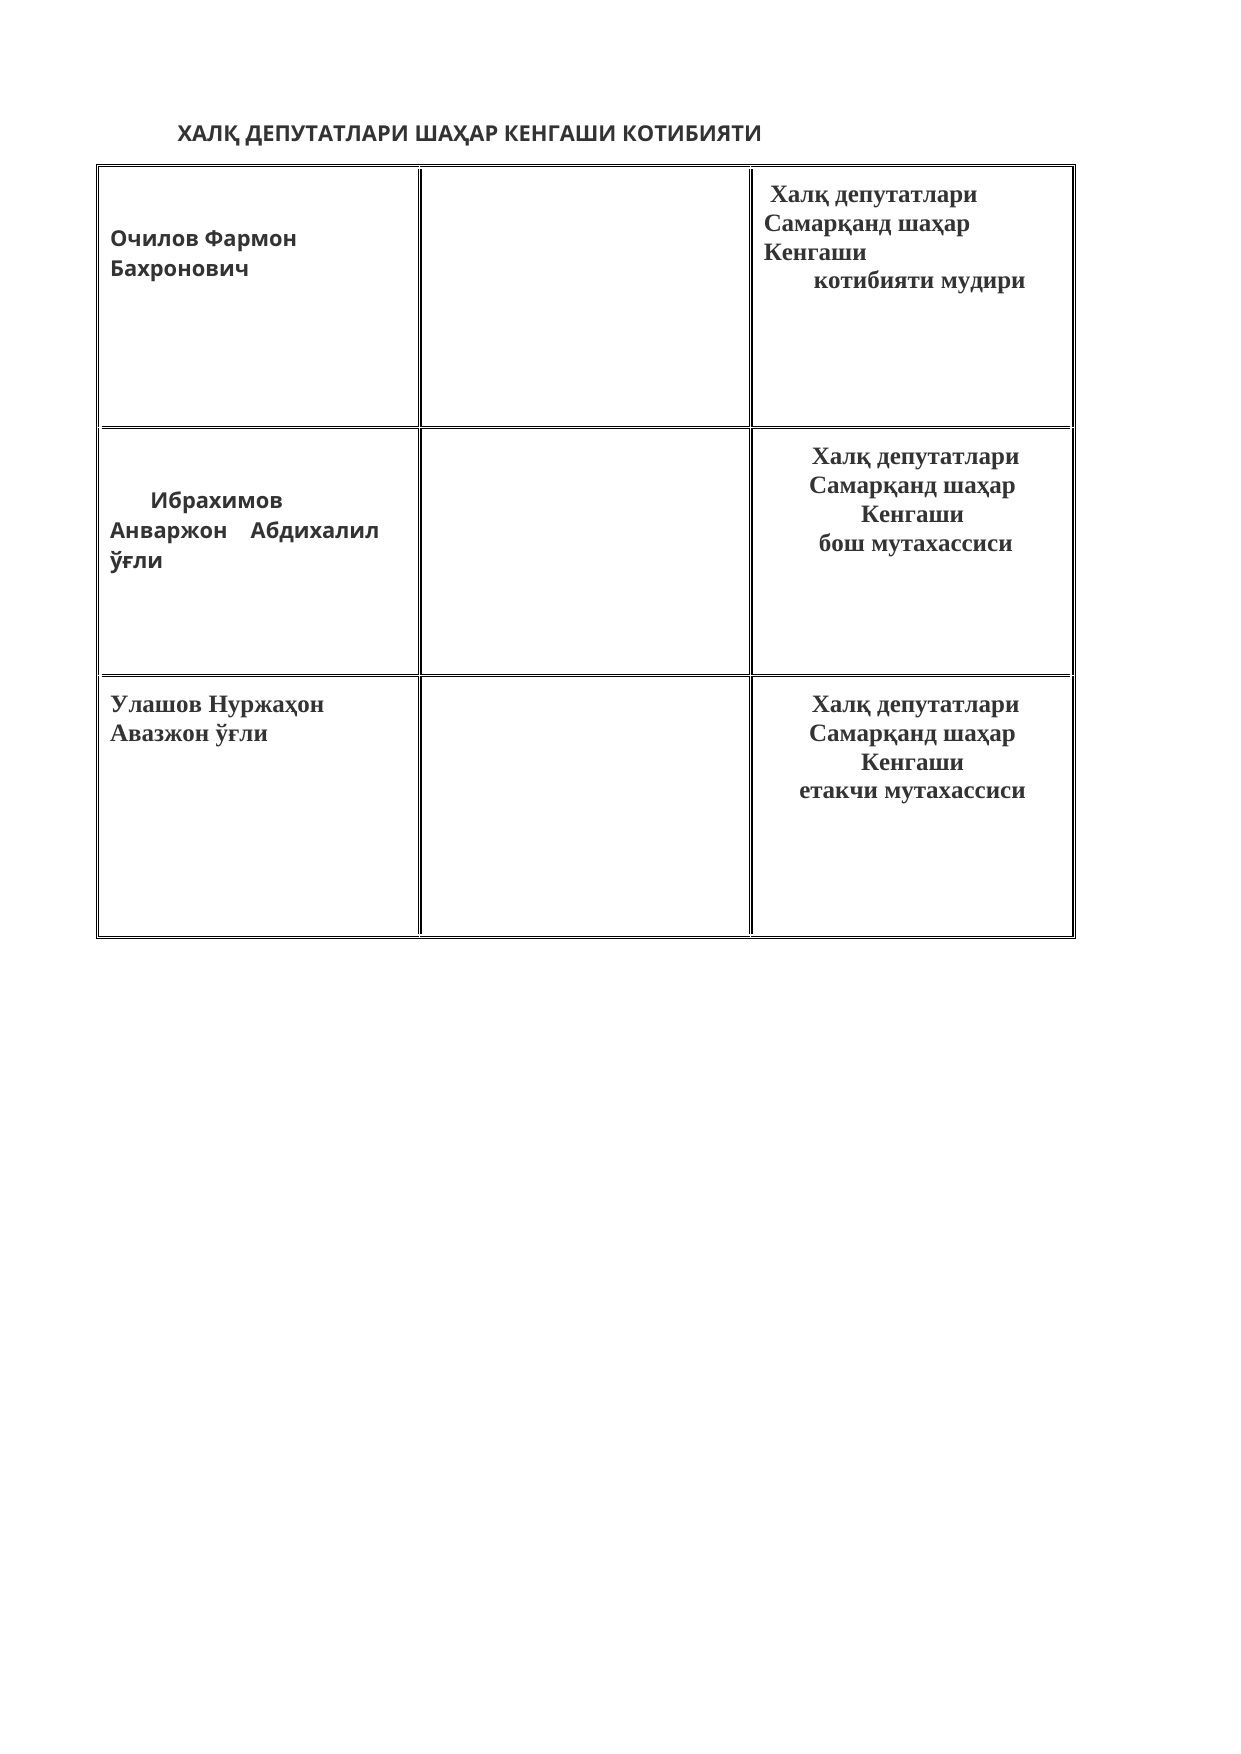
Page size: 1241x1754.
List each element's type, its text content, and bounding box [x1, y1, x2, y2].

text ХАЛҚ ДЕПУТАТЛАРИ ШАҲАР КЕНГАШИ КОТИБИЯТИ [177, 118, 1152, 148]
table_cell Халқ депутатлари Самарқанд шаҳар Кенгаши бош мутахассиси [751, 426, 1074, 673]
table_header Очилов Фармон Бахронович [99, 165, 420, 426]
table_cell [422, 429, 749, 673]
table_header Халқ депутатлари Самарқанд шаҳар Кенгаши котибияти мудири [751, 167, 1072, 426]
table_cell Улашов Нуржаҳон Авазжон ўғли [99, 674, 420, 936]
table_cell Халқ депутатлари Самарқанд шаҳар Кенгаши етакчи мутахассиси [751, 674, 1073, 936]
table_cell Ибрахимов Анваржон Абдихалил ўғли [98, 426, 420, 673]
table_header [420, 165, 751, 426]
table_cell [420, 674, 751, 936]
